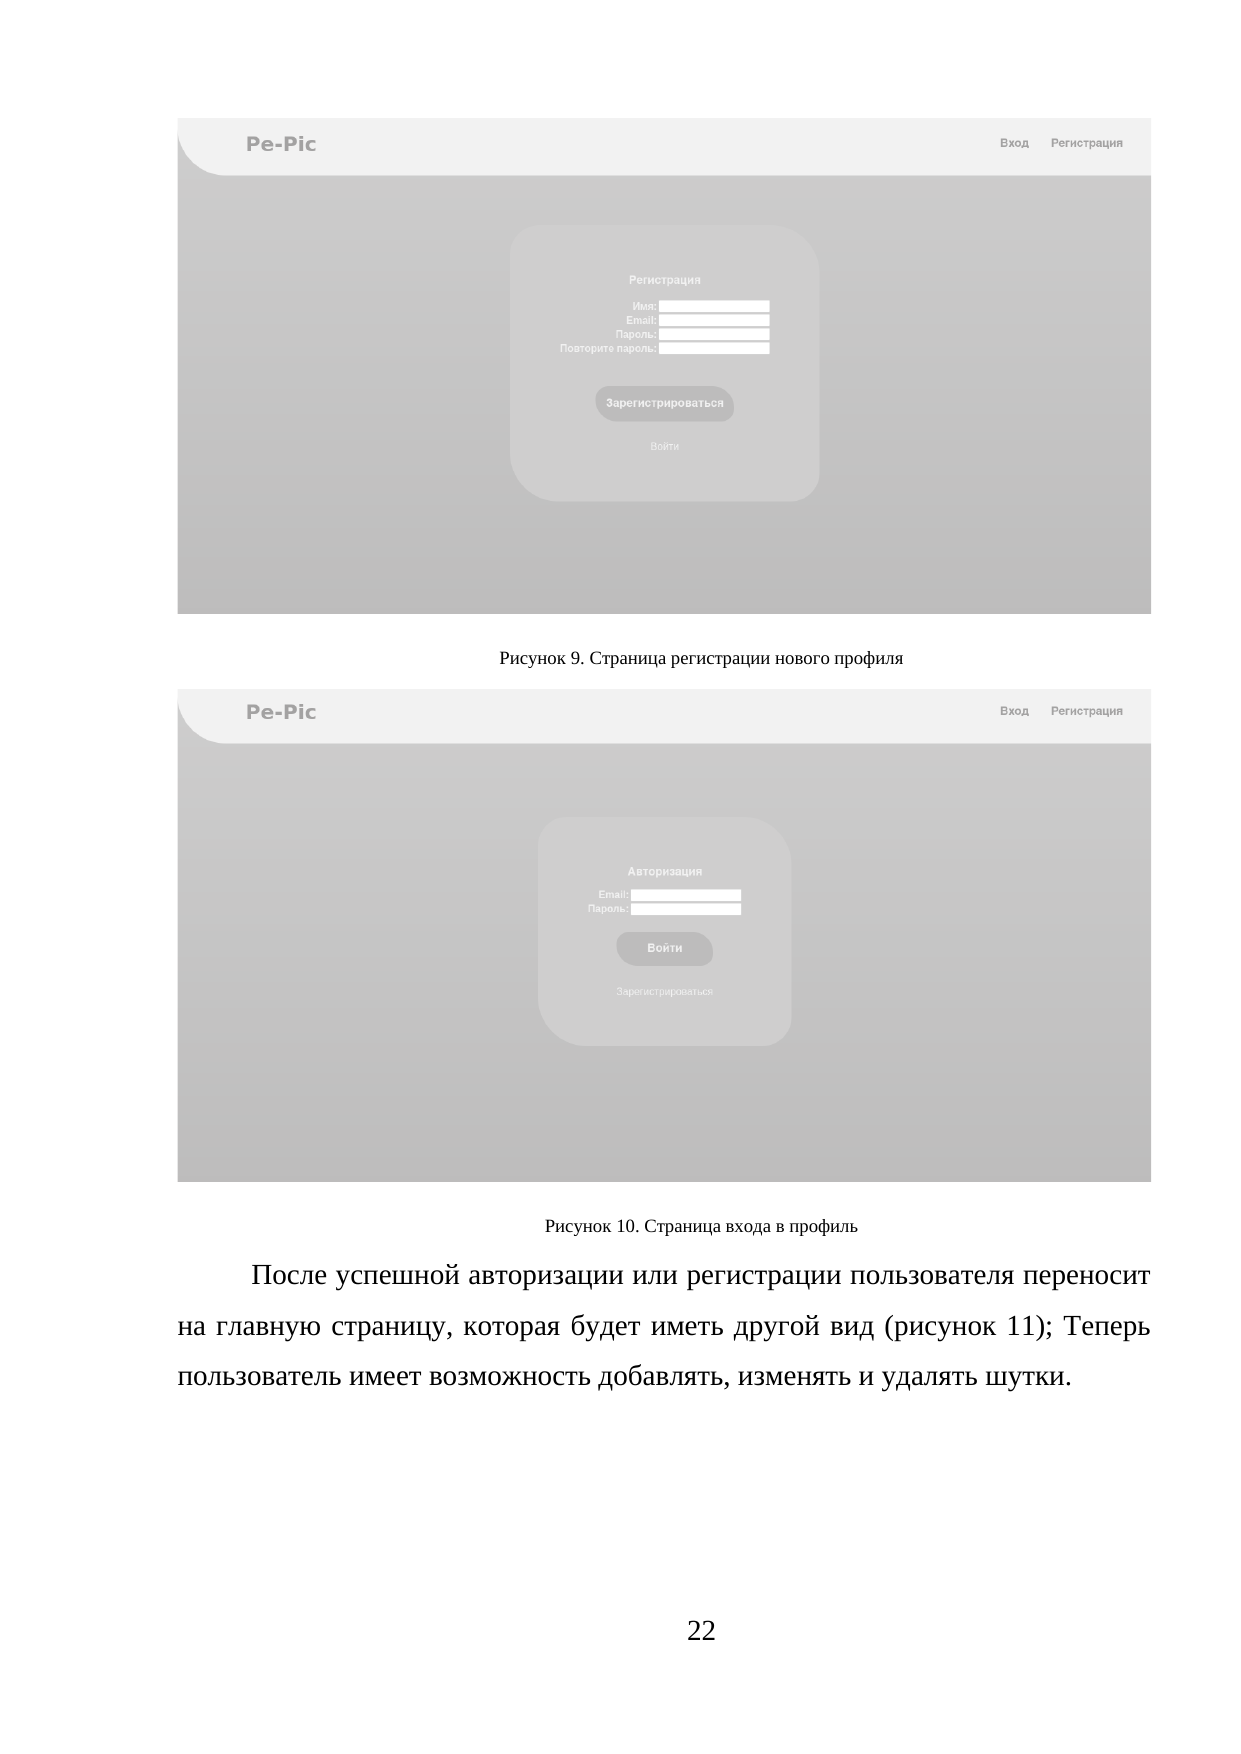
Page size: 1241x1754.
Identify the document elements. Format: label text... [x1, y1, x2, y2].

text После успешной авторизации или регистрации пользователя переносит на главную страницу, которая будет иметь другой вид (рисунок 11); Теперь пользователь имеет возможность добавлять, изменять и удалять шутки. [177, 1257, 1152, 1391]
